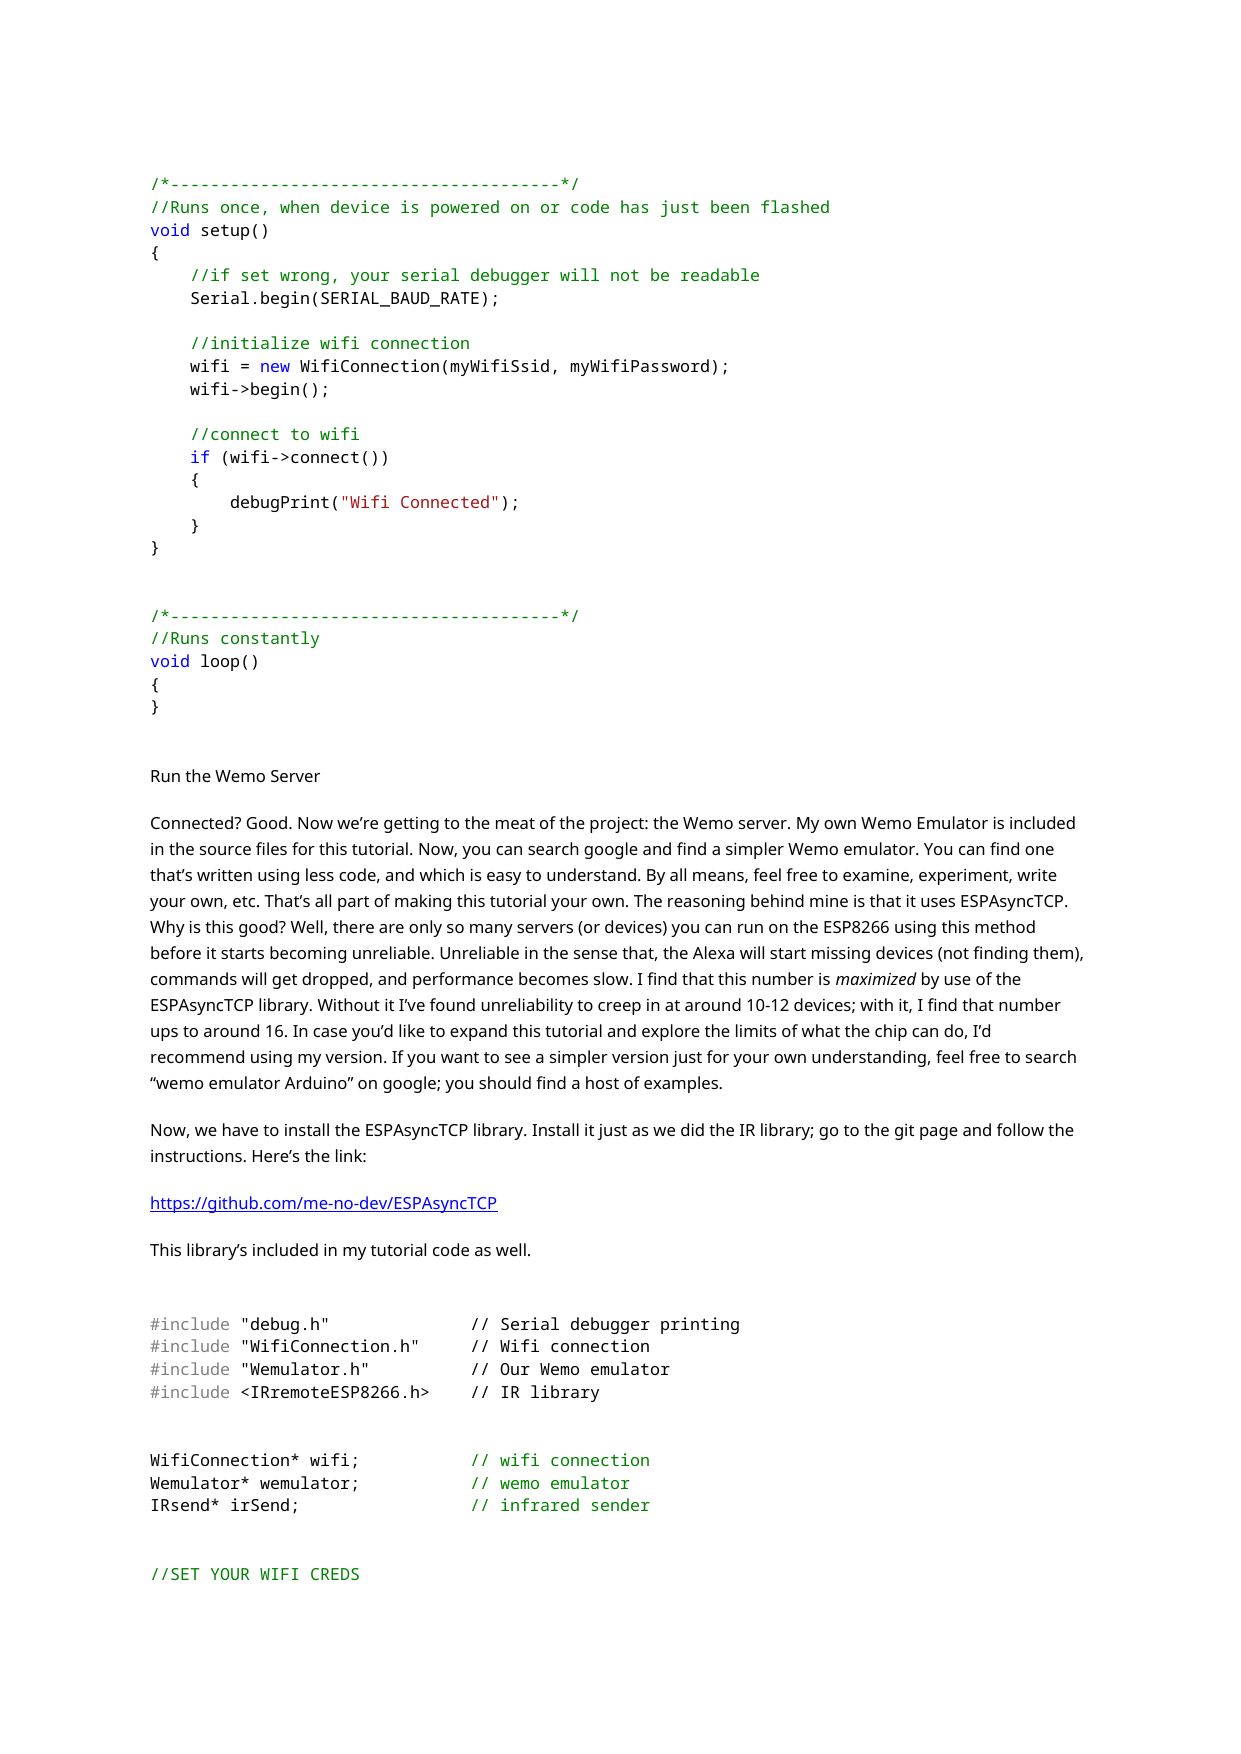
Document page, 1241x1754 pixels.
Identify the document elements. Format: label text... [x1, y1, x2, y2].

text Wemulator* wemulator; // wemo emulator [150, 1471, 1090, 1494]
text /*---------------------------------------*/ [150, 604, 1090, 627]
text wifi = new WifiConnection(myWifiSsid, myWifiPassword); [150, 354, 1090, 377]
text //if set wrong, your serial debugger will not be readable [150, 263, 1090, 286]
text #include "debug.h" // Serial debugger printing [150, 1312, 1090, 1335]
text Connected? Good. Now we’re getting to the meat of the project: the Wemo server. My own Wemo Emulator is included in the source files for this tutorial. Now, you can search google and find a simpler Wemo emulator. You can find one that’s written using less code, and which is easy to understand. By all means, feel free to examine, experiment, write your own, etc. That’s all part of making this tutorial your own. The reasoning behind mine is that it uses ESPAsyncTCP. Why is this good? Well, there are only so many servers (or devices) you can run on the ESP8266 using this method before it starts becoming unreliable. Unreliable in the sense that, the Alexa will start missing devices (not finding them), commands will get dropped, and performance becomes slow. I find that this number is maximized by use of the ESPAsyncTCP library. Without it I’ve found unreliability to creep in at around 10-12 devices; with it, I find that number ups to around 16. In case you’d like to expand this tutorial and explore the limits of what the chip can do, I’d recommend using my version. If you want to see a simpler version just for your own understanding, feel free to search “wemo emulator Arduino” on google; you should find a host of examples. [150, 811, 1090, 1094]
text wifi->begin(); [150, 377, 1090, 400]
text //initialize wifi connection [150, 332, 1090, 354]
text #include "Wemulator.h" // Our Wemo emulator [150, 1358, 1090, 1381]
text Now, we have to install the ESPAsyncTCP library. Install it just as we did the IR library; go to the git page and follow the instructions. Here’s the link: [150, 1119, 1090, 1167]
text //SET YOUR WIFI CREDS [150, 1562, 1090, 1585]
text } [150, 695, 1090, 718]
text debugPrint("Wifi Connected"); [150, 491, 1090, 513]
text WifiConnection* wifi; // wifi connection [150, 1449, 1090, 1471]
text if (wifi->connect()) [150, 445, 1090, 468]
text This library’s included in my tutorial code as well. [150, 1238, 1090, 1261]
text IRsend* irSend; // infrared sender [150, 1494, 1090, 1517]
text { [150, 672, 1090, 695]
text { [150, 241, 1090, 263]
text } [150, 536, 1090, 559]
text //connect to wifi [150, 422, 1090, 445]
text Run the Wemo Server [150, 764, 1090, 787]
text } [150, 513, 1090, 536]
text https://github.com/me-no-dev/ESPAsyncTCP [150, 1192, 1090, 1214]
text /*---------------------------------------*/ [150, 173, 1090, 195]
text #include <IRremoteESP8266.h> // IR library [150, 1381, 1090, 1403]
text void loop() [150, 649, 1090, 672]
text #include "WifiConnection.h" // Wifi connection [150, 1335, 1090, 1358]
text void setup() [150, 218, 1090, 241]
text { [150, 468, 1090, 491]
text Serial.begin(SERIAL_BAUD_RATE); [150, 286, 1090, 309]
text //Runs constantly [150, 627, 1090, 649]
text //Runs once, when device is powered on or code has just been flashed [150, 195, 1090, 218]
